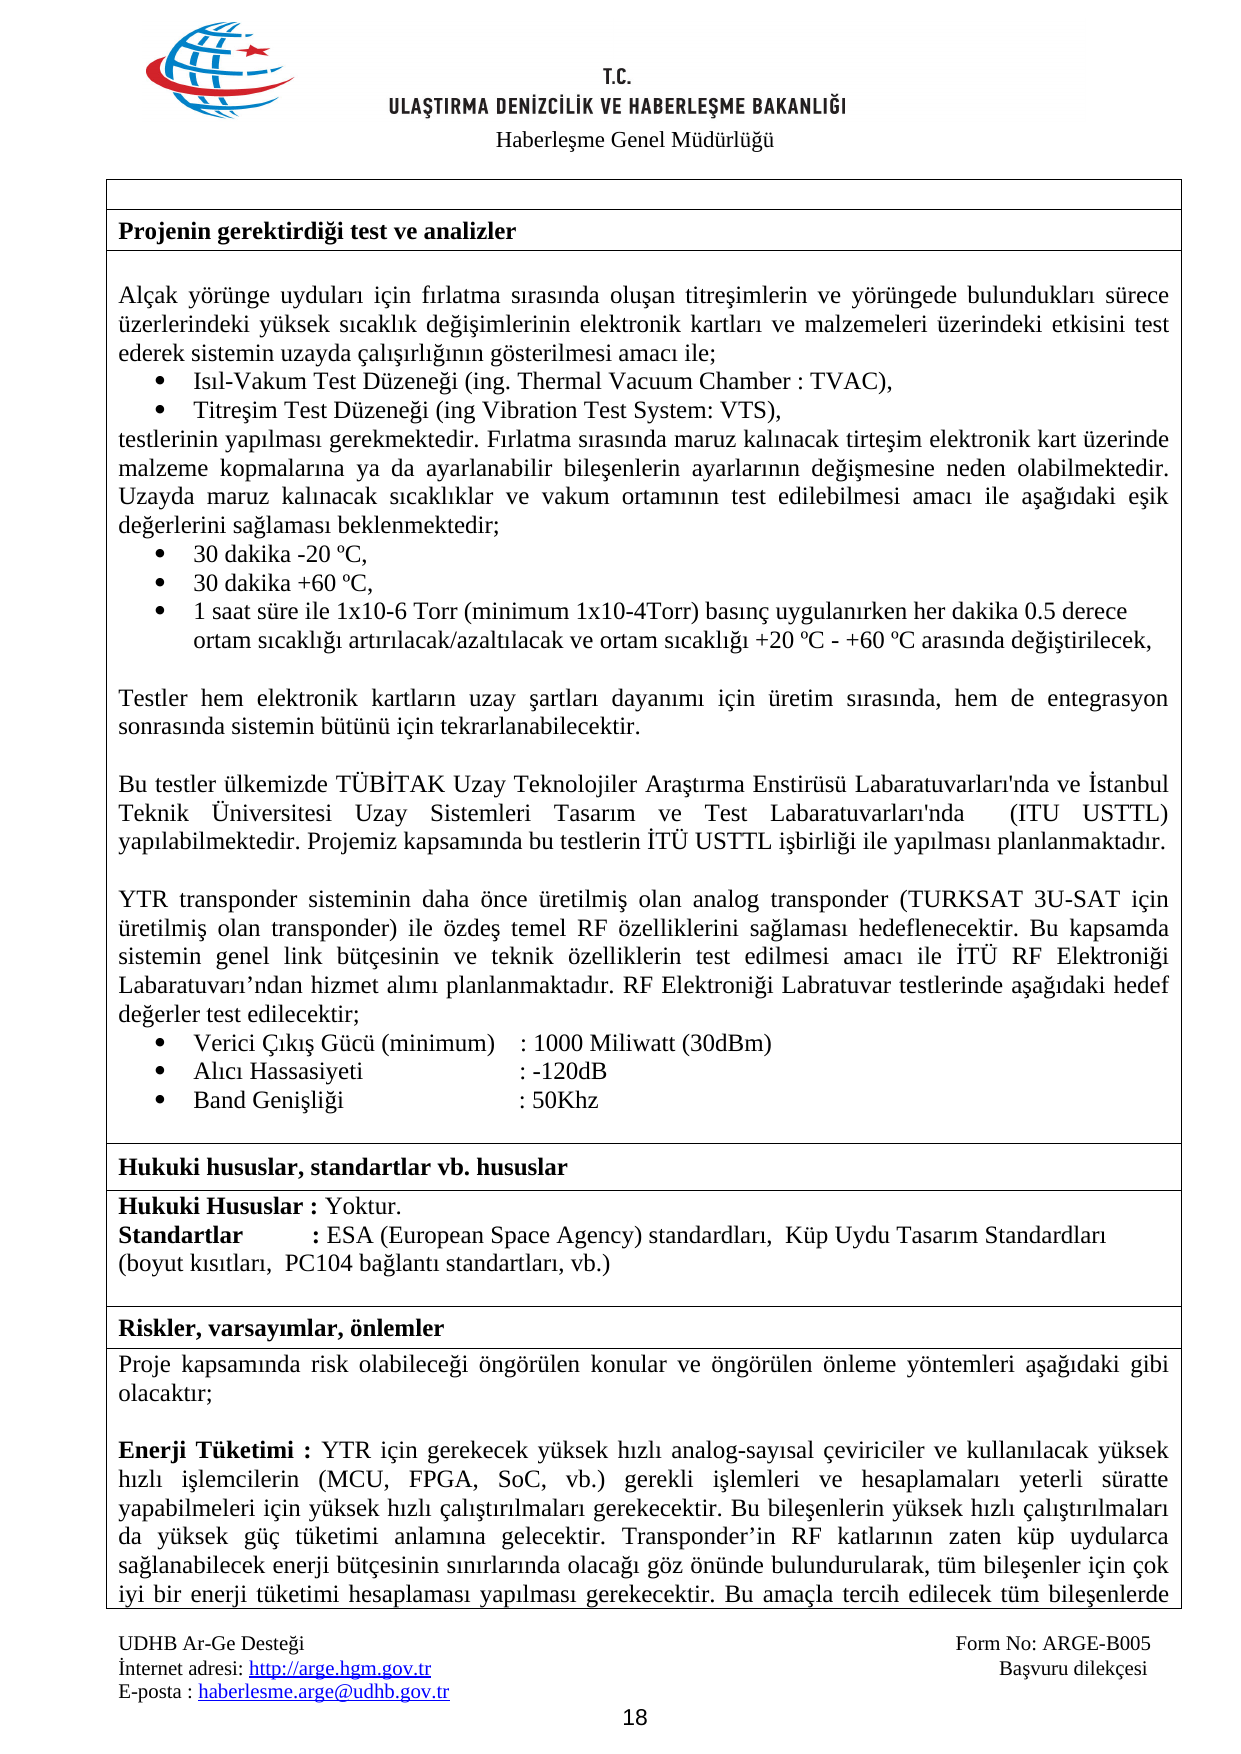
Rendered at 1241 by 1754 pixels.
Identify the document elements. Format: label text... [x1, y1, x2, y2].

picture [142, 18, 1086, 122]
table_cell Alçak yörünge uyduları için fırlatma sırasında oluşan titreşimlerin ve yörüngede bulundukları sürece üzerlerindeki yüksek sıcaklık değişimlerinin elektronik kartları ve malzemeleri üzerindeki etkisini test ederek sistemin uzayda çalışırlığının gösterilmesi amacı ile; Isıl-Vakum Test Düzeneği (ing. Thermal Vacuum Chamber : TVAC), Titreşim Test Düzeneği (ing Vibration Test System: VTS), testlerinin yapılması gerekmektedir. Fırlatma sırasında maruz kalınacak tirteşim elektronik kart üzerinde malzeme kopmalarına ya da ayarlanabilir bileşenlerin ayarlarının değişmesine neden olabilmektedir. Uzayda maruz kalınacak sıcaklıklar ve vakum ortamının test edilebilmesi amacı ile aşağıdaki eşik değerlerini sağlaması beklenmektedir; 30 dakika -20 ºC, 30 dakika +60 ºC, 1 saat süre ile 1x10-6 Torr (minimum 1x10-4Torr) basınç uygulanırken her dakika 0.5 derece ortam sıcaklığı artırılacak/azaltılacak ve ortam sıcaklığı +20 ºC - +60 ºC arasında değiştirilecek, Testler hem elektronik kartların uzay şartları dayanımı için üretim sırasında, hem de entegrasyon sonrasında sistemin bütünü için tekrarlanabilecektir. Bu testler ülkemizde TÜBİTAK Uzay Teknolojiler Araştırma Enstirüsü Labaratuvarları'nda ve İstanbul Teknik Üniversitesi Uzay Sistemleri Tasarım ve Test Labaratuvarları'nda (ITU USTTL) yapılabilmektedir. Projemiz kapsamında bu testlerin İTÜ USTTL işbirliği ile yapılması planlanmaktadır. YTR transponder sisteminin daha önce üretilmiş olan analog transponder (TURKSAT 3U-SAT için üretilmiş olan transponder) ile özdeş temel RF özelliklerini sağlaması hedeflenecektir. Bu kapsamda sistemin genel link bütçesinin ve teknik özelliklerin test edilmesi amacı ile İTÜ RF Elektroniği Labaratuvarı’ndan hizmet alımı planlanmaktadır. RF Elektroniği Labratuvar testlerinde aşağıdaki hedef değerler test edilecektir; Verici Çıkış Gücü (minimum) : 1000 Miliwatt (30dBm) Alıcı Hassasiyeti : -120dB Band Genişliği : 50Khz [107, 251, 1181, 1143]
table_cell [107, 180, 1181, 209]
table_cell Projenin gerektirdiği test ve analizler [107, 210, 1181, 250]
table_cell Hukuki hususlar, standartlar vb. hususlar [107, 1144, 1181, 1190]
table_cell Hukuki Hususlar : Yoktur. Standartlar : ESA (European Space Agency) standardları, Küp Uydu Tasarım Standardları (boyut kısıtları, PC104 bağlantı standartları, vb.) [107, 1191, 1181, 1306]
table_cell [107, 1349, 1181, 1608]
table_cell Riskler, varsayımlar, önlemler [107, 1307, 1181, 1348]
